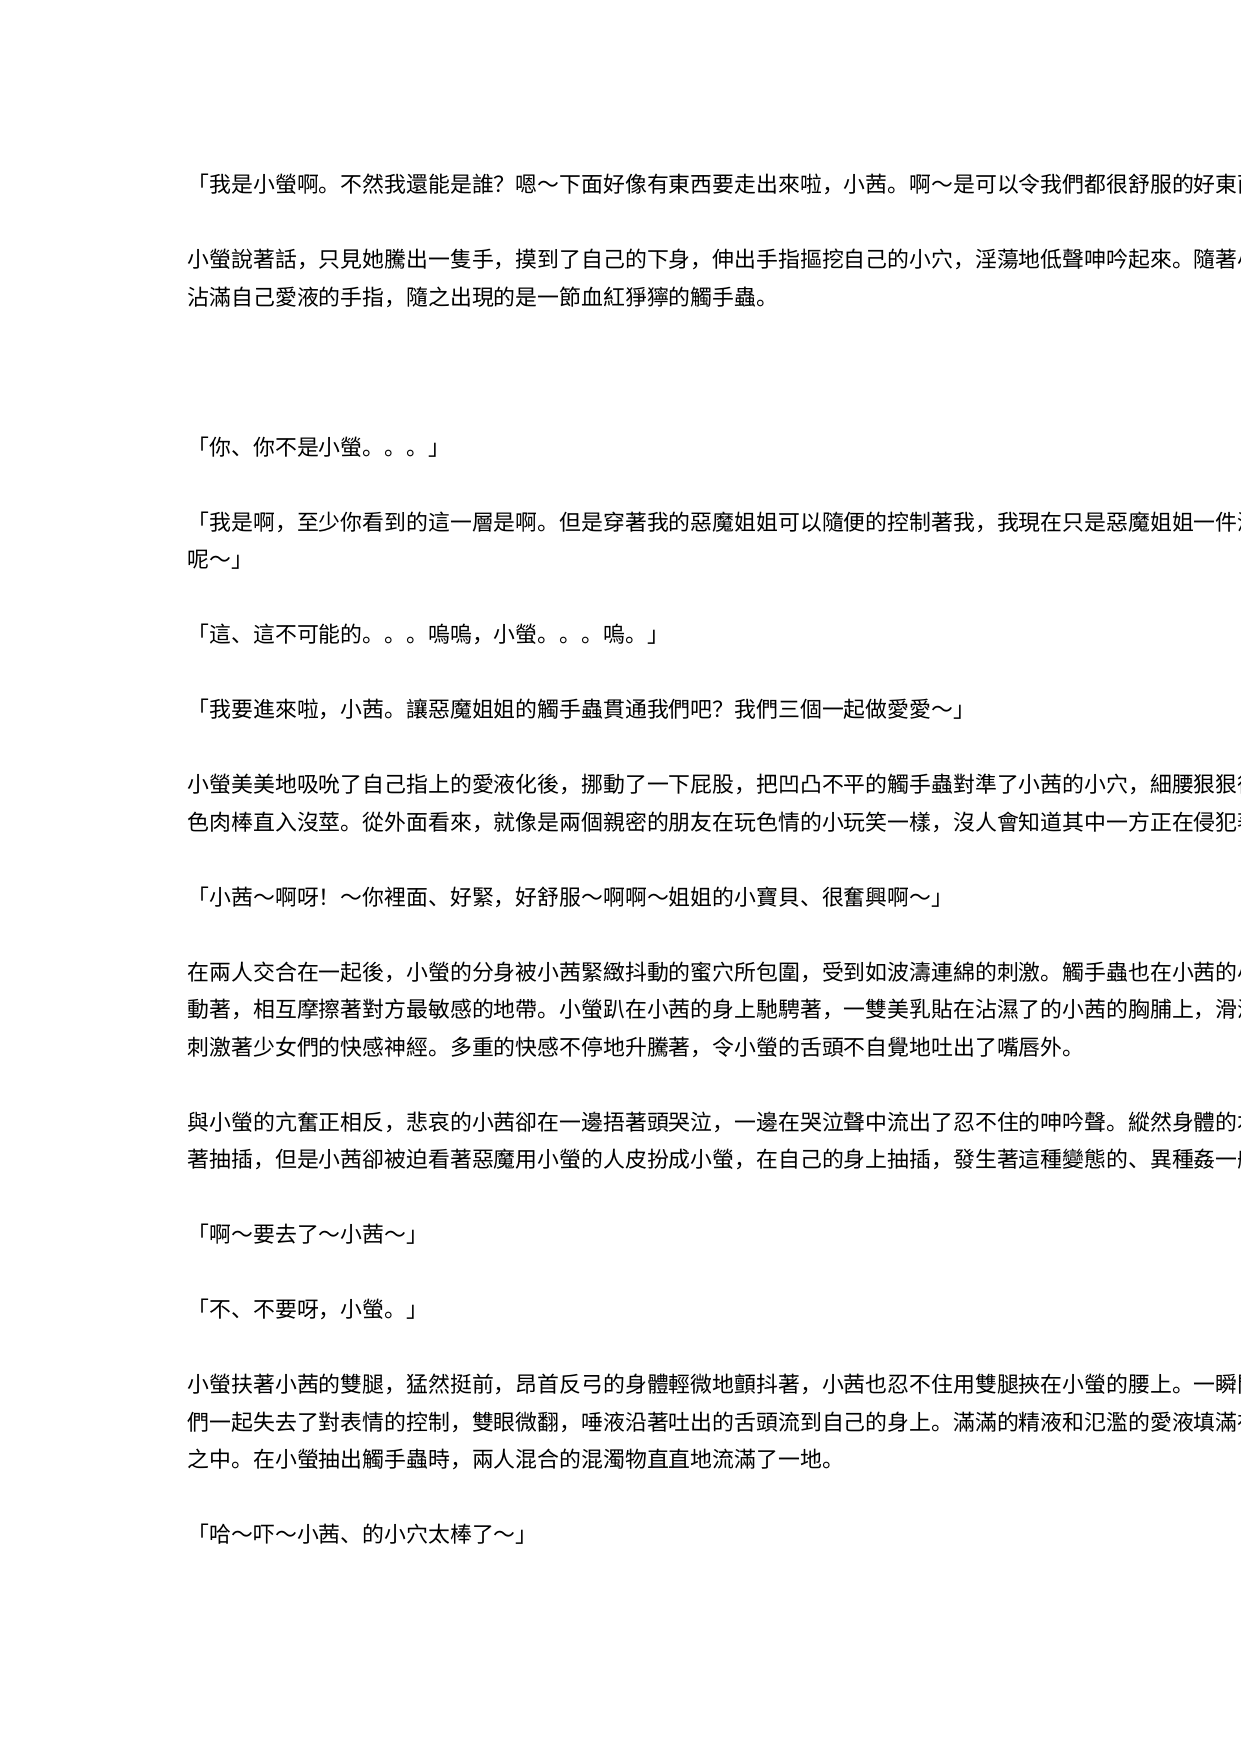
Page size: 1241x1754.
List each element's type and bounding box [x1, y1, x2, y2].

table_header [188, 165, 1240, 1589]
